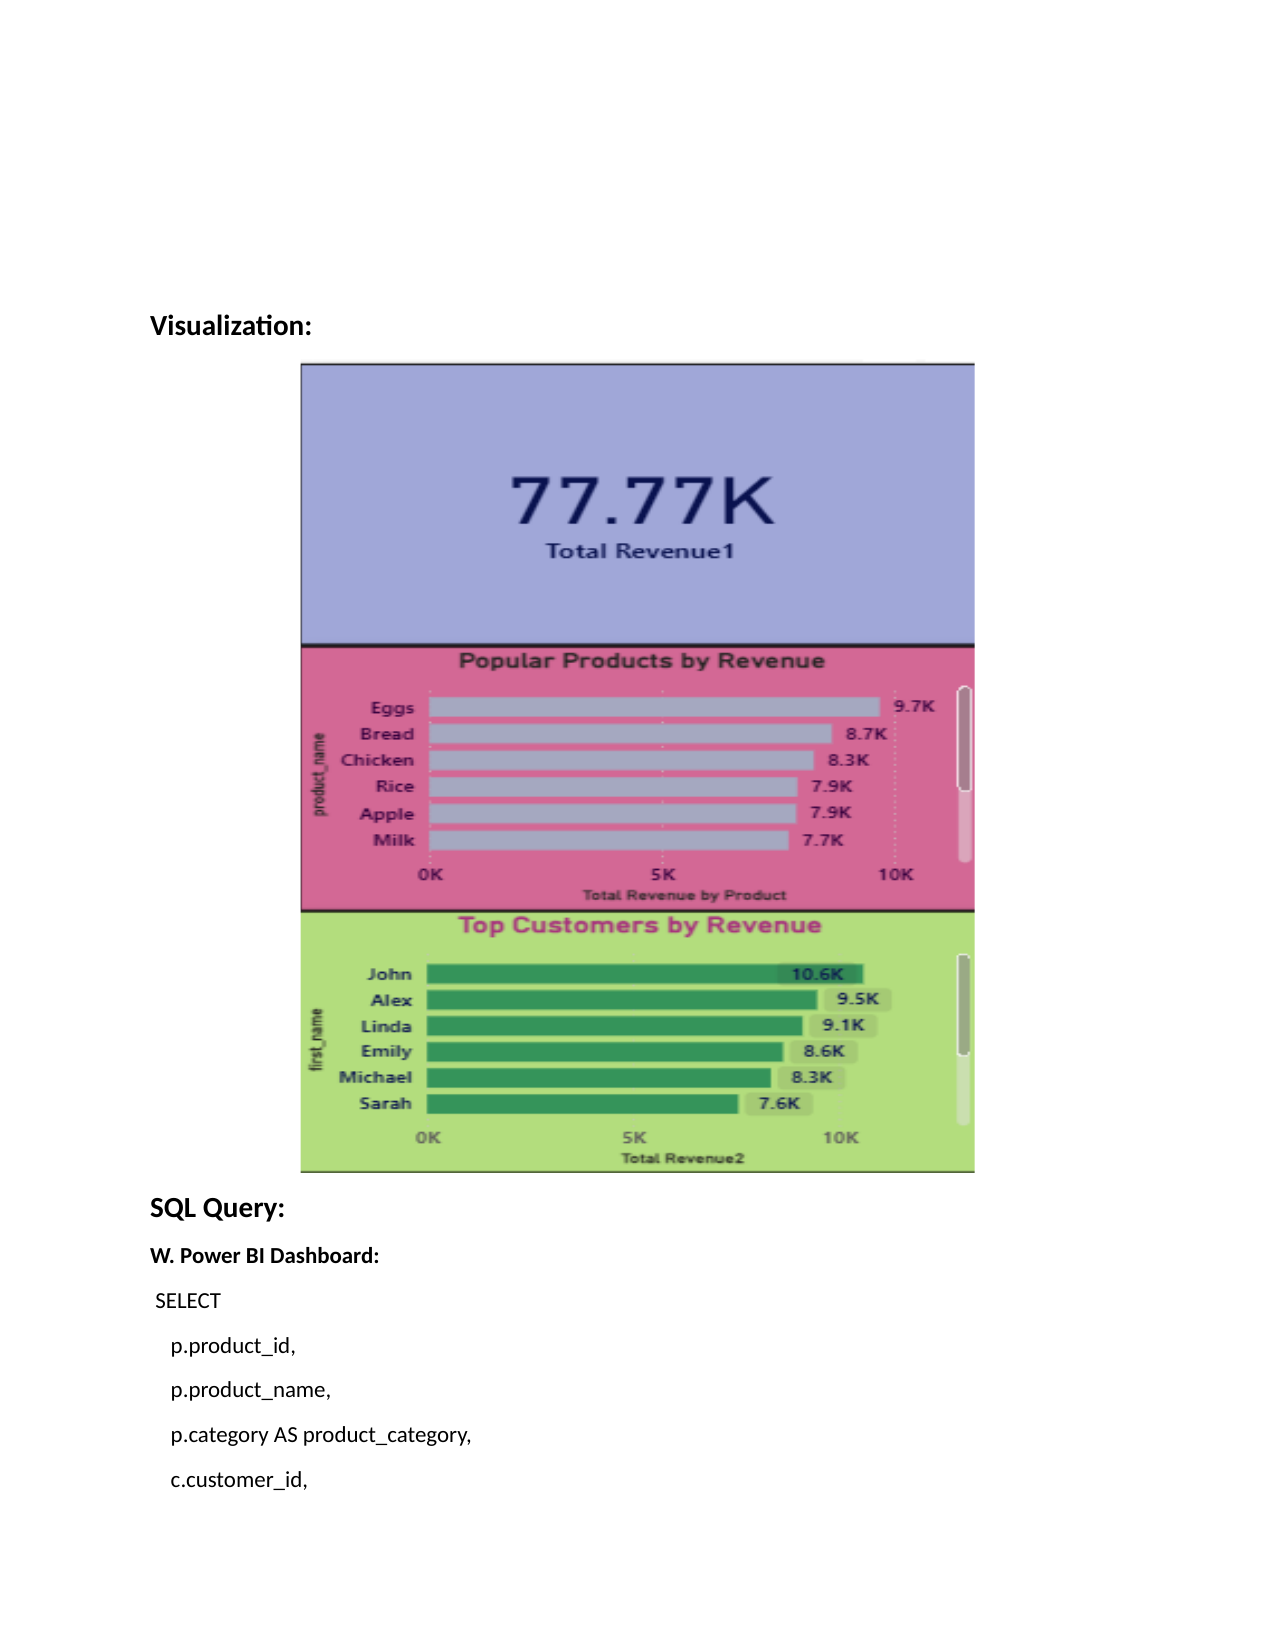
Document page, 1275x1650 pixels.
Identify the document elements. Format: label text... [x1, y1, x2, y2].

text SELECT [150, 1286, 1125, 1314]
text Visualization: [150, 307, 1125, 342]
text p.category AS product_category, [150, 1420, 1125, 1448]
text p.product_name, [150, 1376, 1125, 1403]
text W. Power BI Dashboard: [150, 1241, 1125, 1269]
text c.customer_id, [150, 1465, 1125, 1493]
picture [300, 359, 975, 1173]
text p.product_id, [150, 1331, 1125, 1359]
text SQL Query: [150, 1189, 1125, 1225]
